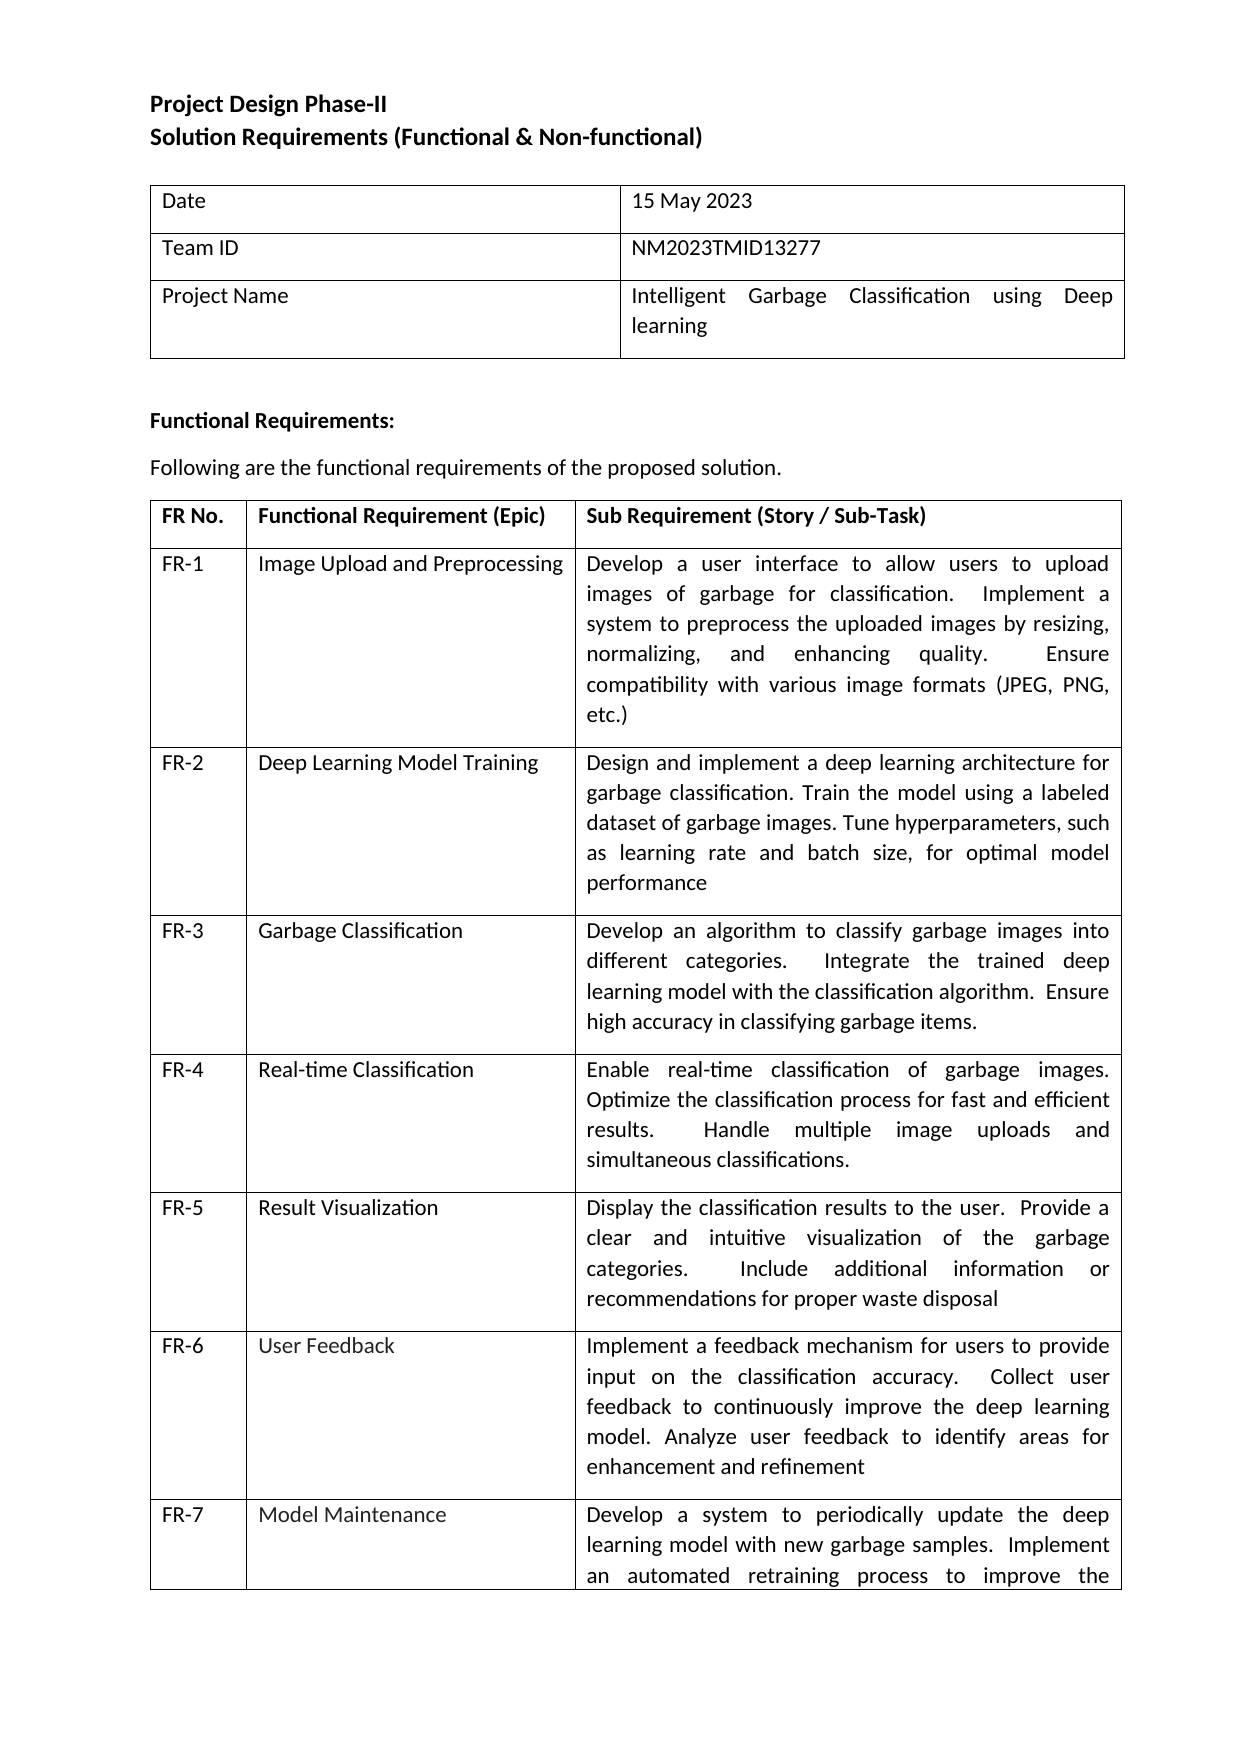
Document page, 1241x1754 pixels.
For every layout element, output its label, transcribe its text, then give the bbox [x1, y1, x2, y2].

table_cell Project Name [151, 281, 620, 358]
table_cell FR-3 [151, 916, 246, 1054]
table_cell FR-5 [151, 1193, 246, 1331]
table_cell Enable real-time classification of garbage images. Optimize the classification process for fast and efficient results. Handle multiple image uploads and simultaneous classifications. [576, 1055, 1121, 1192]
text Solution Requirements (Functional & Non-functional) [150, 122, 1090, 152]
table_cell Develop an algorithm to classify garbage images into different categories. Integrate the trained deep learning model with the classification algorithm. Ensure high accuracy in classifying garbage items. [576, 916, 1121, 1054]
table_cell Display the classification results to the user. Provide a clear and intuitive visualization of the garbage categories. Include additional information or recommendations for proper waste disposal [576, 1193, 1121, 1331]
table_cell NM2023TMID13277 [621, 234, 1124, 280]
text Project Design Phase-II [150, 89, 1090, 119]
table_cell FR-4 [151, 1055, 246, 1192]
table_cell Result Visualization [247, 1193, 575, 1331]
table_header 15 May 2023 [621, 186, 1124, 232]
table_cell Design and implement a deep learning architecture for garbage classification. Train the model using a labeled dataset of garbage images. Tune hyperparameters, such as learning rate and batch size, for optimal model performance [576, 748, 1121, 915]
table_cell FR-6 [151, 1332, 246, 1499]
table_cell Image Upload and Preprocessing [247, 549, 575, 747]
table_cell Intelligent Garbage Classification using Deep learning [621, 281, 1124, 358]
table_cell Team ID [151, 234, 620, 280]
table_header FR No. [151, 501, 246, 548]
table_cell Deep Learning Model Training [247, 748, 575, 915]
text Following are the functional requirements of the proposed solution. [150, 453, 1090, 481]
table_cell Model Maintenance [247, 1500, 575, 1589]
table_cell Develop a user interface to allow users to upload images of garbage for classification. Implement a system to preprocess the uploaded images by resizing, normalizing, and enhancing quality. Ensure compatibility with various image formats (JPEG, PNG, etc.) [576, 549, 1121, 747]
table_cell Implement a feedback mechanism for users to provide input on the classification accuracy. Collect user feedback to continuously improve the deep learning model. Analyze user feedback to identify areas for enhancement and refinement [576, 1332, 1121, 1499]
text Functional Requirements: [150, 406, 1090, 434]
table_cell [576, 1500, 1121, 1589]
table_cell Garbage Classification [247, 916, 575, 1054]
table_header Functional Requirement (Epic) [247, 501, 575, 548]
table_header Date [151, 186, 620, 232]
table_cell FR-2 [151, 748, 246, 915]
table_cell User Feedback [247, 1332, 575, 1499]
table_cell FR-7 [151, 1500, 246, 1589]
table_cell FR-1 [151, 549, 246, 747]
table_cell Real-time Classification [247, 1055, 575, 1192]
table_header Sub Requirement (Story / Sub-Task) [576, 501, 1121, 548]
